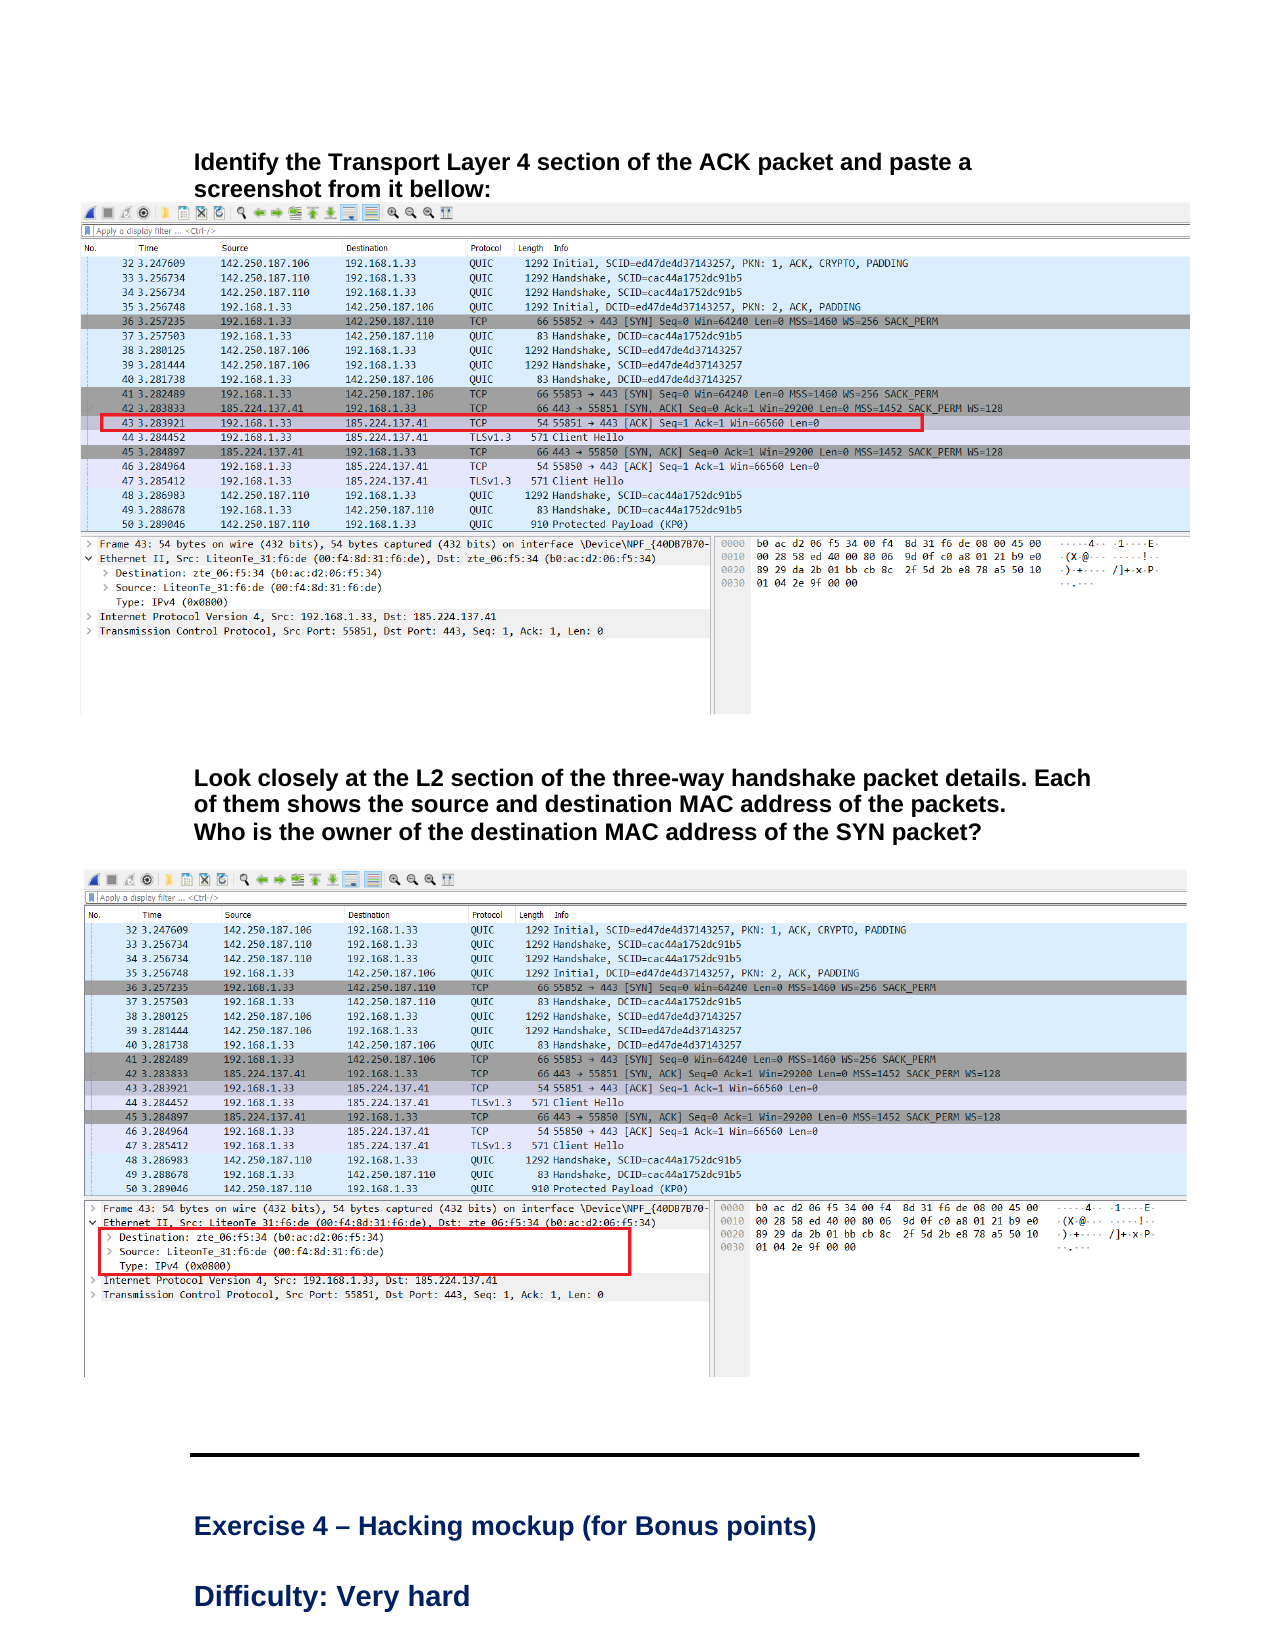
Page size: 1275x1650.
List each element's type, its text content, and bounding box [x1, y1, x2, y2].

text Exercise 4 – Hacking mockup (for Bonus points) [194, 1510, 1133, 1541]
text Identify the Transport Layer 4 section of the ACK packet and paste a screenshot from it bellow: [194, 150, 1087, 202]
text Difficulty: Very hard [194, 1579, 1133, 1612]
picture [80, 202, 1190, 714]
text Who is the owner of the destination MAC address of the SYN packet? [194, 817, 1133, 845]
picture [190, 1453, 1140, 1457]
text Look closely at the L2 section of the three-way handshake packet details. Each of them shows the source and destination MAC address of the packets. [194, 765, 1098, 817]
picture [84, 869, 1187, 1377]
